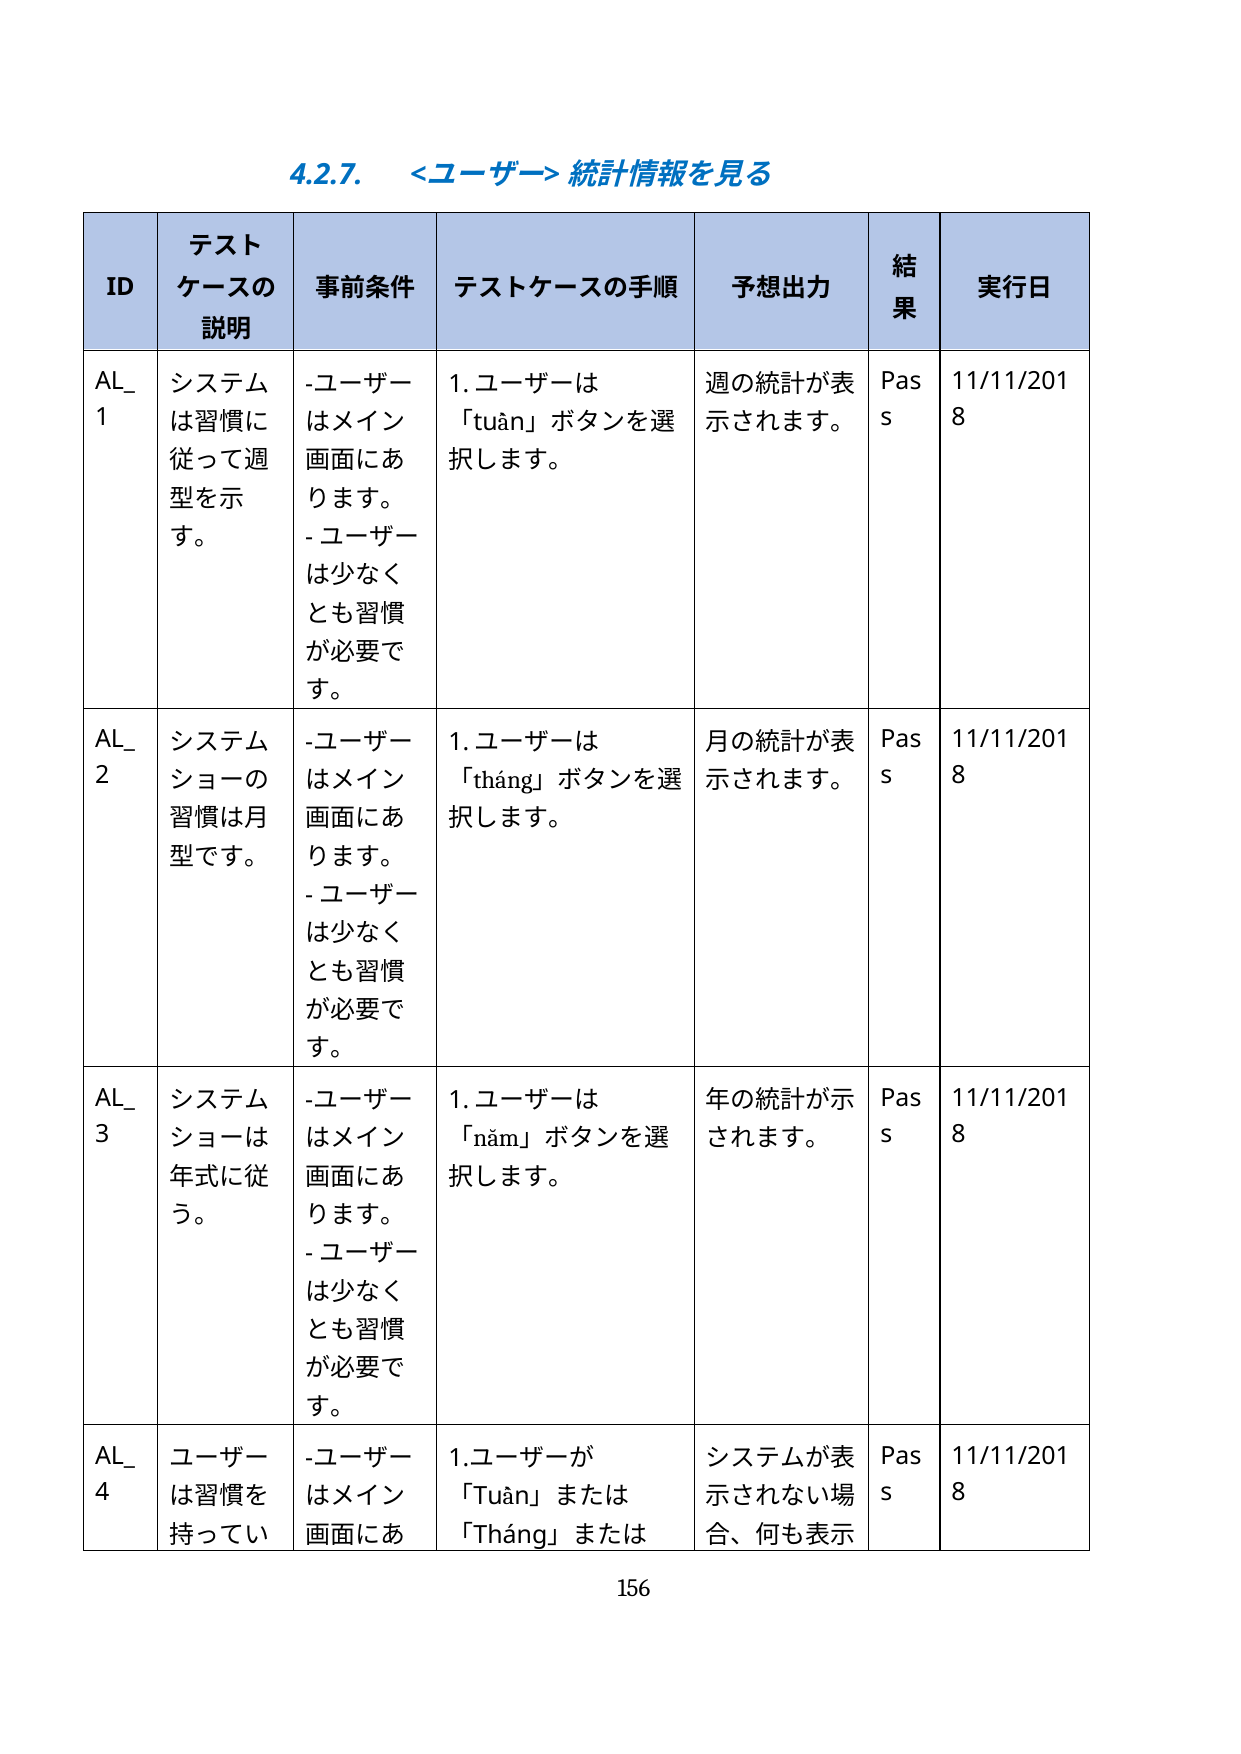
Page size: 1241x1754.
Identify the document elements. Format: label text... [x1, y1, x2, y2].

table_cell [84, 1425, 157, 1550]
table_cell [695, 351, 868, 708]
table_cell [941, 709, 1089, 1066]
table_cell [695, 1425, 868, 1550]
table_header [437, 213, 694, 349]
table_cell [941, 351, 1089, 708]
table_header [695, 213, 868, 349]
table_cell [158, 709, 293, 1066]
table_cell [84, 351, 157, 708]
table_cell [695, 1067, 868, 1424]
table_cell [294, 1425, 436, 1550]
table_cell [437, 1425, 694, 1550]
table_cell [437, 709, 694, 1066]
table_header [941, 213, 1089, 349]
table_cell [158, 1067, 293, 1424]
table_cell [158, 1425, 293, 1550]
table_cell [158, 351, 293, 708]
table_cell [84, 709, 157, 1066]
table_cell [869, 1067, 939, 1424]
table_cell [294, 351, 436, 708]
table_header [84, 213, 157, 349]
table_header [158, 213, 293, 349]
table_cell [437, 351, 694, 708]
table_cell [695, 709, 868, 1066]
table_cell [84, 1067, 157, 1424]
list <ユーザー> 統計情報を見る [290, 151, 1090, 193]
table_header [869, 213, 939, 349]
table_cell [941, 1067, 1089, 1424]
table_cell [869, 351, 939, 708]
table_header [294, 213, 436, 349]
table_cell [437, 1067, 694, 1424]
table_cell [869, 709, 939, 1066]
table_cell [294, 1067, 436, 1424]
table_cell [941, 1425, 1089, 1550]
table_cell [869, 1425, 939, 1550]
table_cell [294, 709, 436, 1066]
